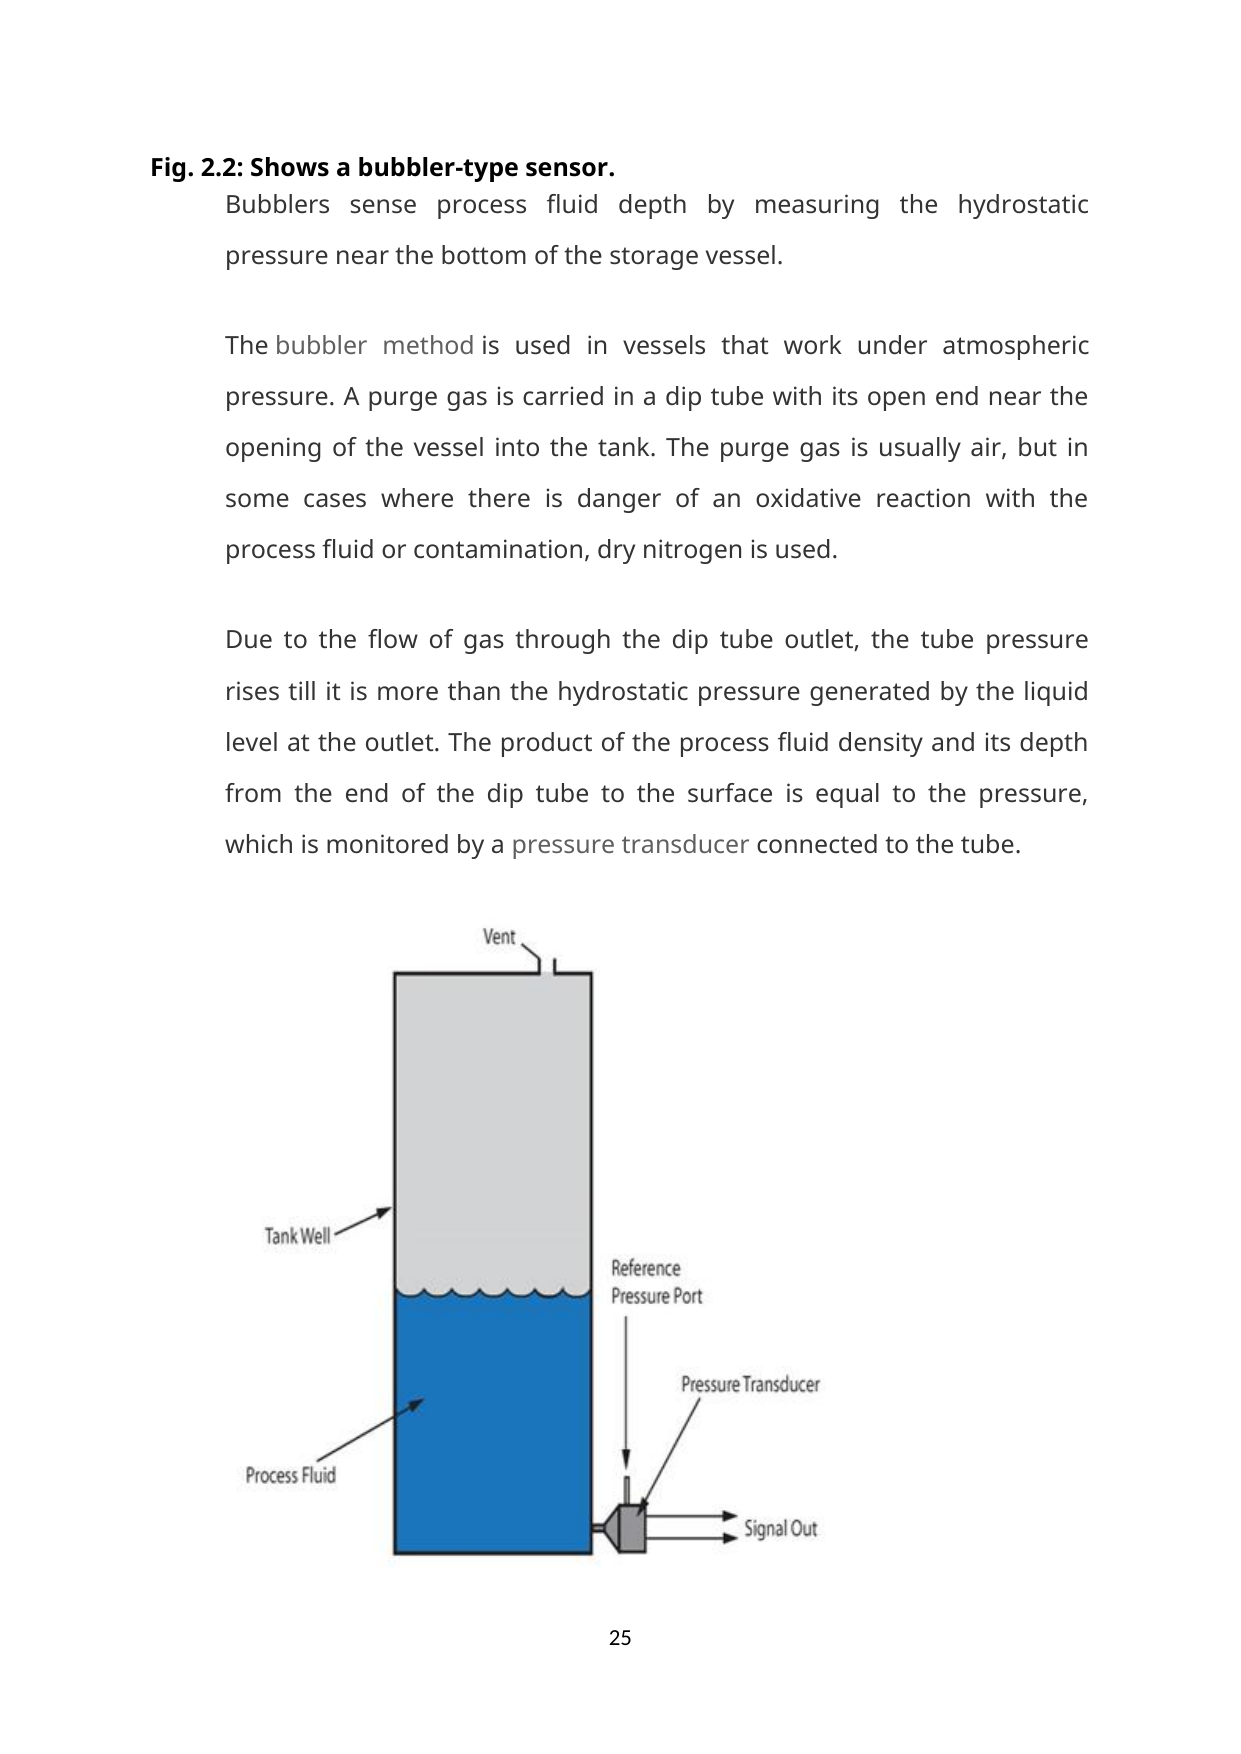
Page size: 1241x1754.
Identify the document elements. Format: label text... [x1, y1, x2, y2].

text Bubblers sense process fluid depth by measuring the hydrostatic pressure near the bottom of the storage vessel. [225, 187, 1090, 272]
subtitle Fig. 2.2: Shows a bubbler-type sensor. [150, 150, 1090, 184]
text Due to the flow of gas through the dip tube outlet, the tube pressure rises till it is more than the hydrostatic pressure generated by the liquid level at the outlet. The product of the process fluid density and its depth from the end of the dip tube to the surface is equal to the pressure, which is monitored by a pressure transducer connected to the tube. [225, 622, 1090, 860]
text The bubbler method is used in vessels that work under atmospheric pressure. A purge gas is carried in a dip tube with its open end near the opening of the vessel into the tank. The purge gas is usually air, but in some cases where there is danger of an oxidative reaction with the process fluid or contamination, dry nitrogen is used. [225, 328, 1090, 566]
picture [225, 916, 835, 1581]
